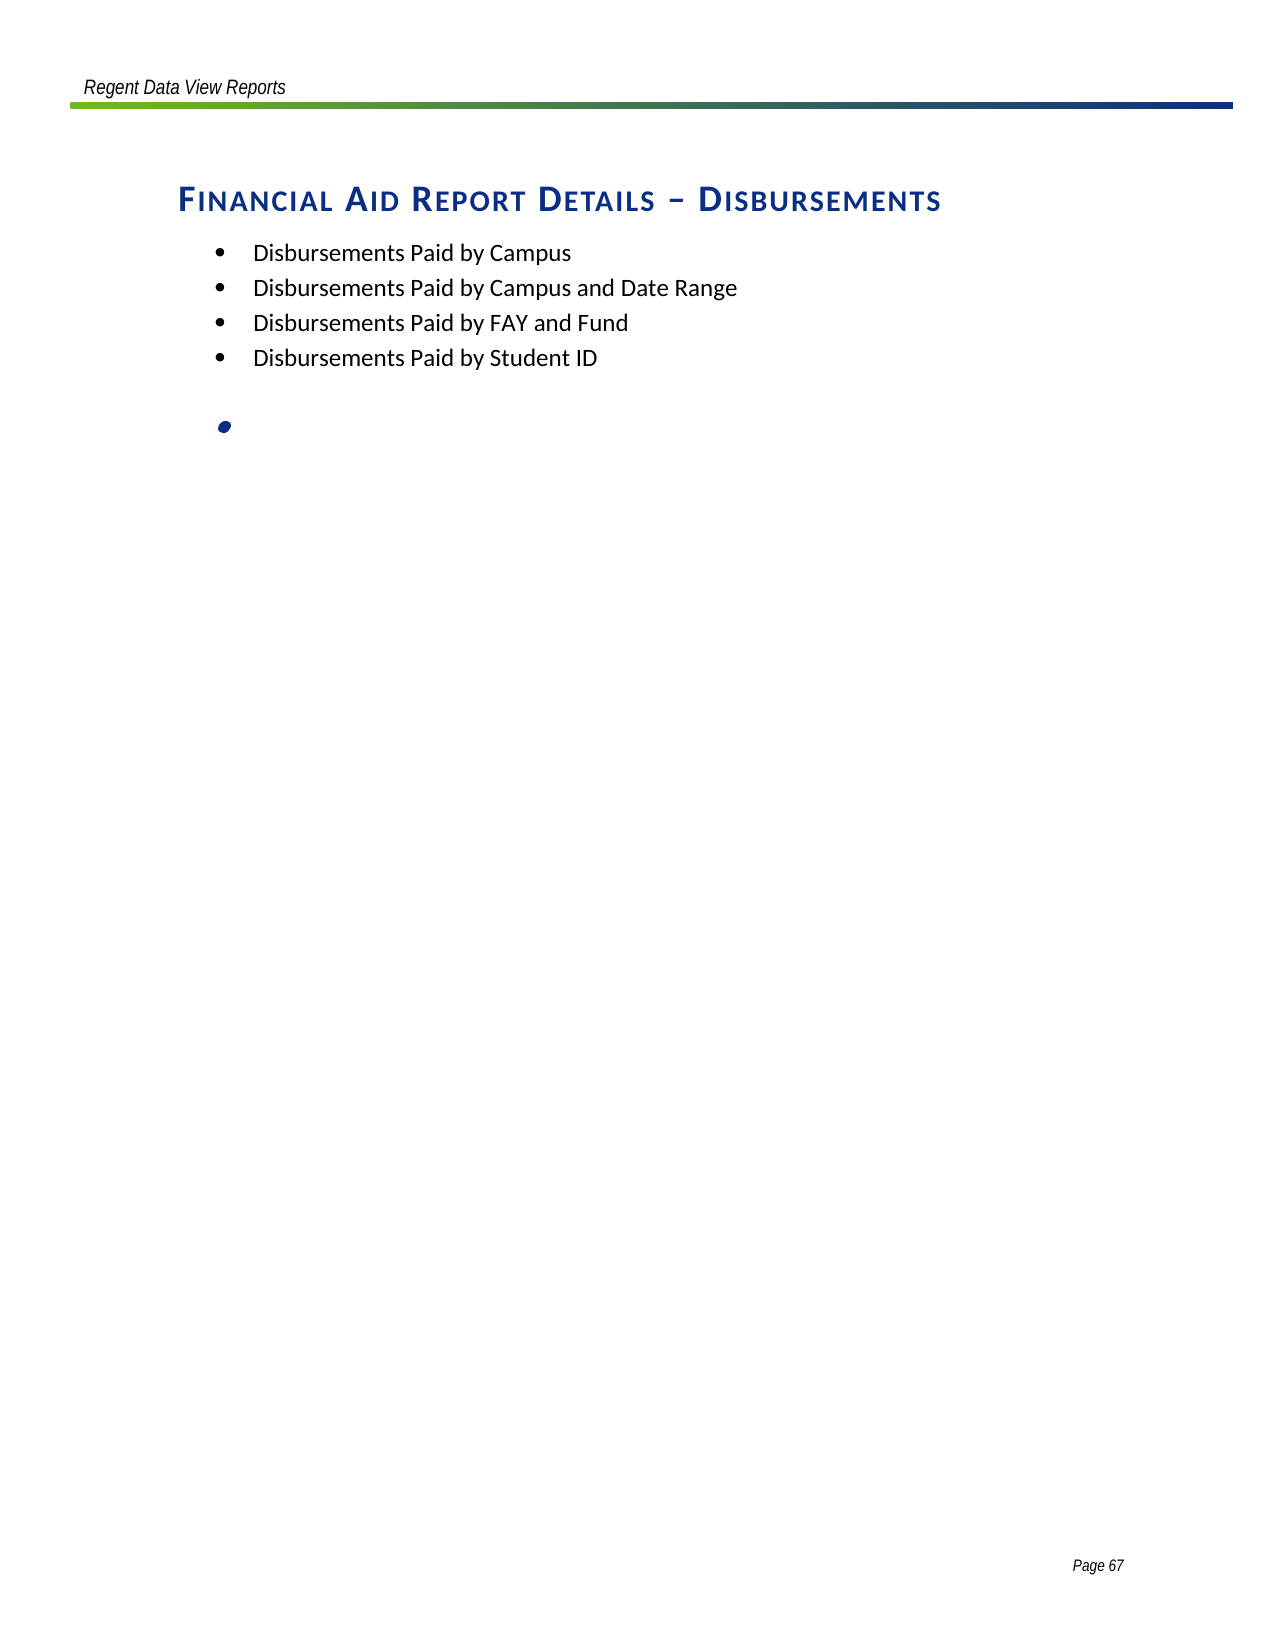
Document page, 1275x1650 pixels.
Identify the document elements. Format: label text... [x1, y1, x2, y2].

list Disbursements Paid by Student ID [216, 342, 1125, 373]
list Disbursements Paid by Campus and Date Range [216, 272, 1125, 303]
list Disbursements Paid by Campus [216, 237, 1125, 268]
subtitle Financial Aid Report Details – Disbursements [178, 175, 1125, 221]
list Disbursements Paid by FAY and Fund [216, 307, 1125, 338]
